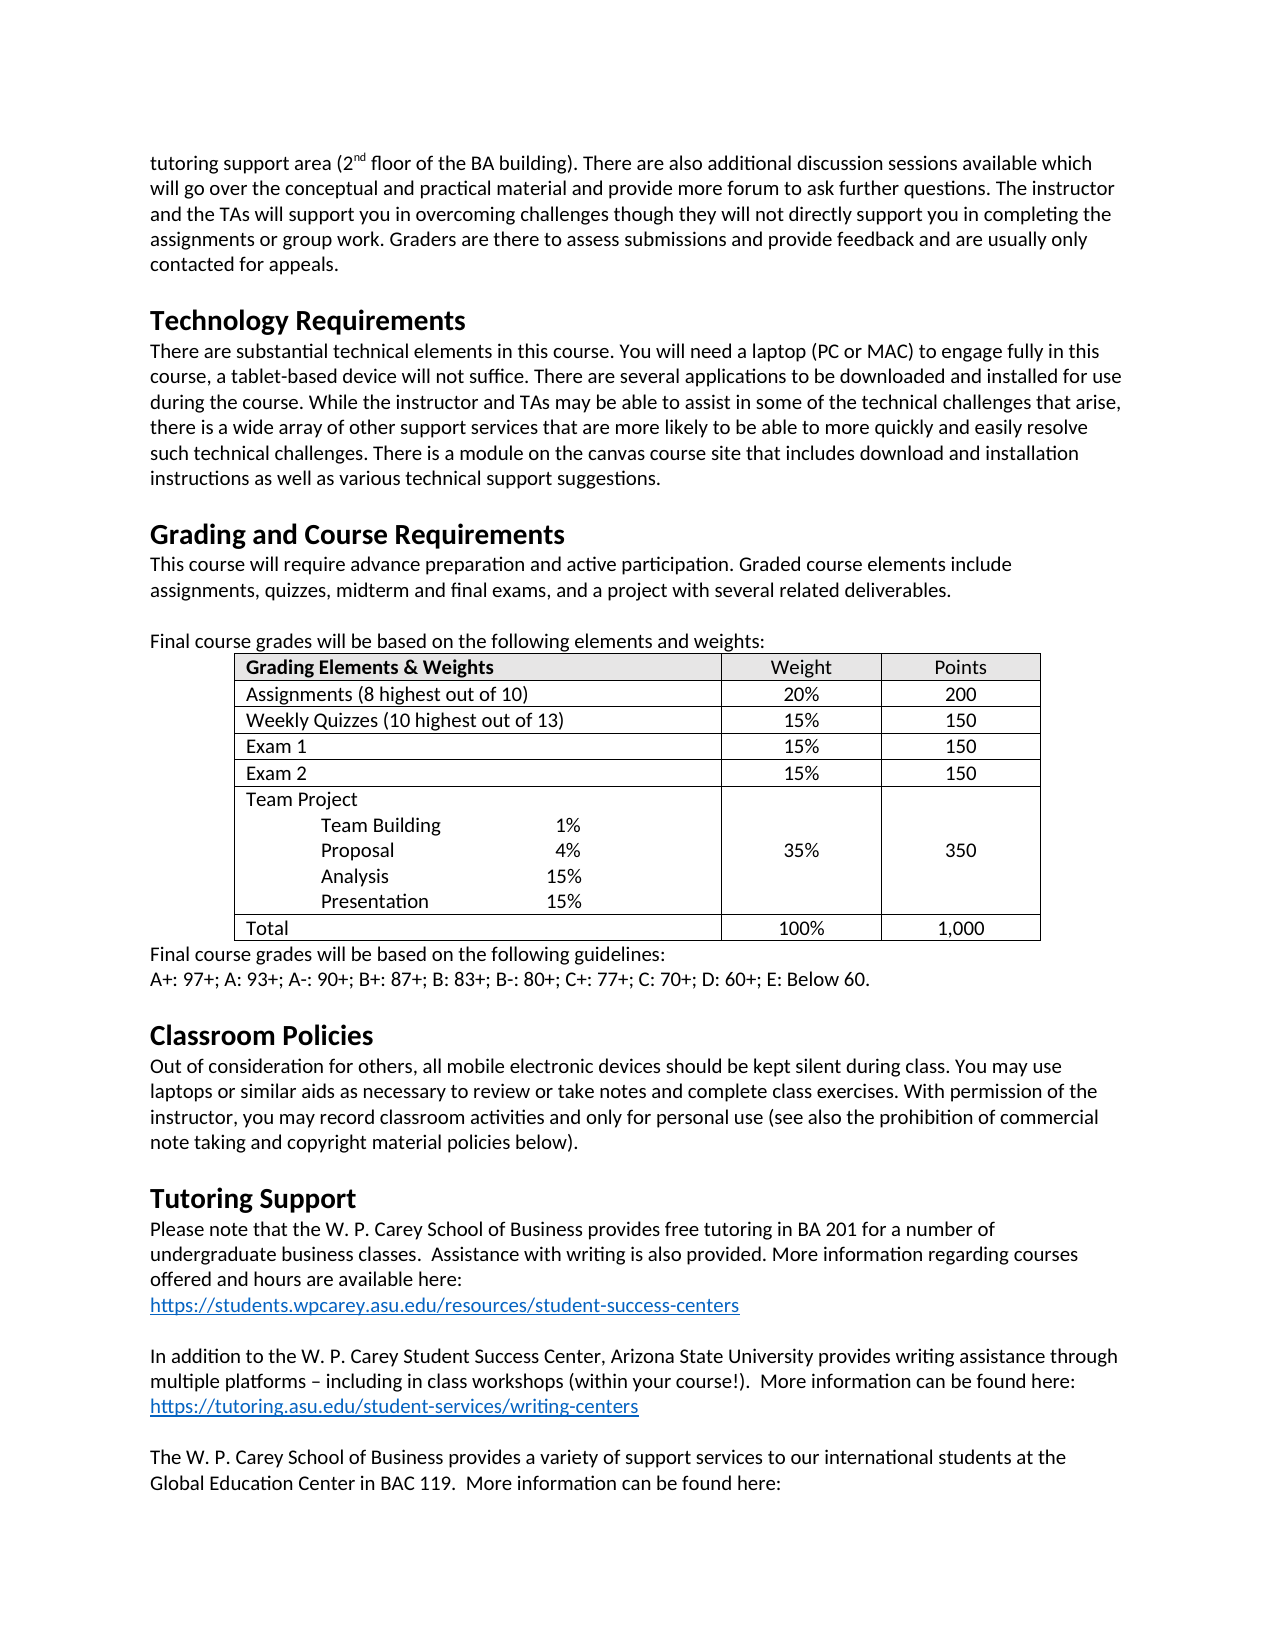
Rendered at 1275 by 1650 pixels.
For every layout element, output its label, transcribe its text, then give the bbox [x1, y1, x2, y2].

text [150, 150, 1125, 277]
table_cell 15% [722, 760, 881, 786]
table_cell 150 [882, 760, 1040, 786]
text Technology Requirements [150, 302, 1125, 338]
table_cell 150 [882, 734, 1040, 759]
text Final course grades will be based on the following elements and weights: [150, 628, 1125, 653]
table_cell 15% [722, 707, 881, 733]
table_cell Total [235, 915, 721, 940]
table_cell 1,000 [882, 915, 1040, 940]
table_cell Exam 1 [235, 734, 721, 759]
table_cell 200 [882, 681, 1040, 706]
table_cell Weekly Quizzes (10 highest out of 13) [235, 707, 721, 733]
text The W. P. Carey School of Business provides a variety of support services to our international students at the Global Education Center in BAC 119. More information can be found here: [150, 1444, 1125, 1495]
table_cell 100% [722, 915, 881, 940]
text Classroom Policies [150, 1017, 1125, 1053]
table_cell 150 [882, 707, 1040, 733]
table_cell Exam 2 [235, 760, 721, 786]
text This course will require advance preparation and active participation. Graded course elements include assignments, quizzes, midterm and final exams, and a project with several related deliverables. [150, 552, 1125, 602]
text There are substantial technical elements in this course. You will need a laptop (PC or MAC) to engage fully in this course, a tablet-based device will not suffice. There are several applications to be downloaded and installed for use during the course. While the instructor and TAs may be able to assist in some of the technical challenges that arise, there is a wide array of other support services that are more likely to be able to more quickly and easily resolve such technical challenges. There is a module on the canvas course site that includes download and installation instructions as well as various technical support suggestions. [150, 338, 1125, 491]
text Tutoring Support [150, 1180, 1125, 1216]
table_header Weight [722, 654, 881, 680]
table_header Grading Elements & Weights [235, 654, 721, 680]
text Out of consideration for others, all mobile electronic devices should be kept silent during class. You may use laptops or similar aids as necessary to review or take notes and complete class exercises. With permission of the instructor, you may record classroom activities and only for personal use (see also the prohibition of commercial note taking and copyright material policies below). [150, 1053, 1125, 1155]
text Please note that the W. P. Carey School of Business provides free tutoring in BA 201 for a number of undergraduate business classes. Assistance with writing is also provided. More information regarding courses offered and hours are available here: [150, 1216, 1125, 1292]
table_header Points [882, 654, 1040, 680]
text Grading and Course Requirements [150, 516, 1125, 552]
text Final course grades will be based on the following guidelines: A+: 97+; A: 93+; A-: 90+; B+: 87+; B: 83+; B-: 80+; C+: 77+; C: 70+; D: 60+; E: Below 60. [150, 941, 1125, 992]
table_cell Team Project Team Building 1% Proposal 4% Analysis 15% Presentation 15% [235, 787, 721, 914]
table_cell 350 [882, 787, 1040, 914]
text In addition to the W. P. Carey Student Success Center, Arizona State University provides writing assistance through multiple platforms – including in class workshops (within your course!). More information can be found here: https://tutoring.asu.edu/student-services/writing-centers [150, 1343, 1125, 1419]
table_cell 35% [722, 787, 881, 914]
table_cell 20% [722, 681, 881, 706]
table_cell 15% [722, 734, 881, 759]
text https://students.wpcarey.asu.edu/resources/student-success-centers [150, 1292, 1125, 1317]
table_cell Assignments (8 highest out of 10) [235, 681, 721, 706]
